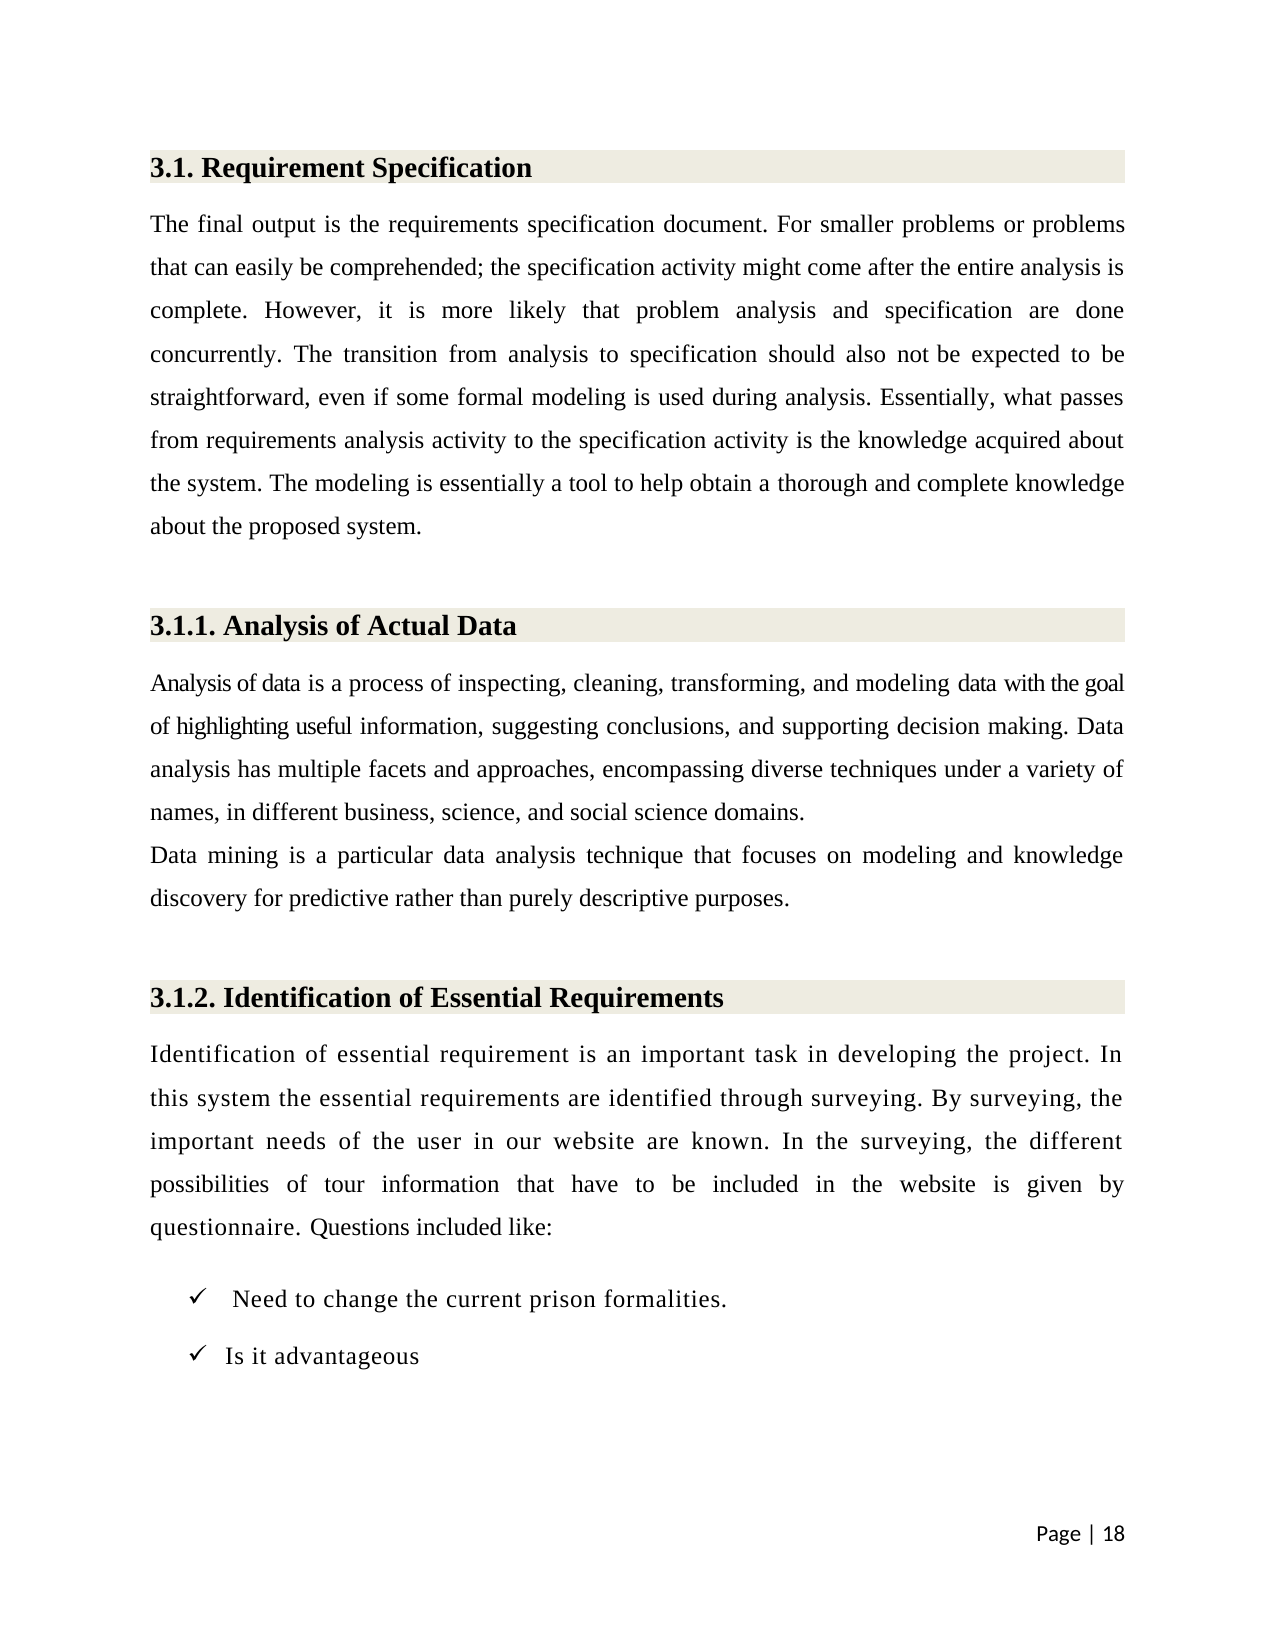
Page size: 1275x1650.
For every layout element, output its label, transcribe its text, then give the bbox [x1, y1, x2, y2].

text Identification of essential requirement is an important task in developing the project. In this system the essential requirements are identified through surveying. By surveying, the important needs of the user in our website are known. In the surveying, the different possibilities of tour information that have to be included in the website is given by questionnaire. Questions included like: [150, 1039, 1125, 1241]
text The final output is the requirements specification document. For smaller problems or problems that can easily be comprehended; the specification activity might come after the entire analysis is complete. However, it is more likely that problem analysis and specification are done concurrently. The transition from analysis to specification should also not be expected to be straightforward, even if some formal modeling is used during analysis. Essentially, what passes from requirements analysis activity to the specification activity is the knowledge acquired about the system. The modeling is essentially a tool to help obtain a thorough and complete knowledge about the proposed system. [150, 209, 1125, 540]
text Data mining is a particular data analysis technique that focuses on modeling and knowledge discovery for predictive rather than purely descriptive purposes. [150, 840, 1125, 912]
list Is it advantageous [187, 1341, 1125, 1370]
text 3.1. Requirement Specification [150, 150, 1125, 183]
text 3.1.1. Analysis of Actual Data [150, 608, 1125, 642]
text 3.1.2. Identification of Essential Requirements [150, 980, 1125, 1014]
text Analysis of data is a process of inspecting, cleaning, transforming, and modeling data with the goal of highlighting useful information, suggesting conclusions, and supporting decision making. Data analysis has multiple facets and approaches, encompassing diverse techniques under a variety of names, in different business, science, and social science domains. [150, 668, 1125, 826]
list Need to change the current prison formalities. [187, 1284, 1125, 1313]
